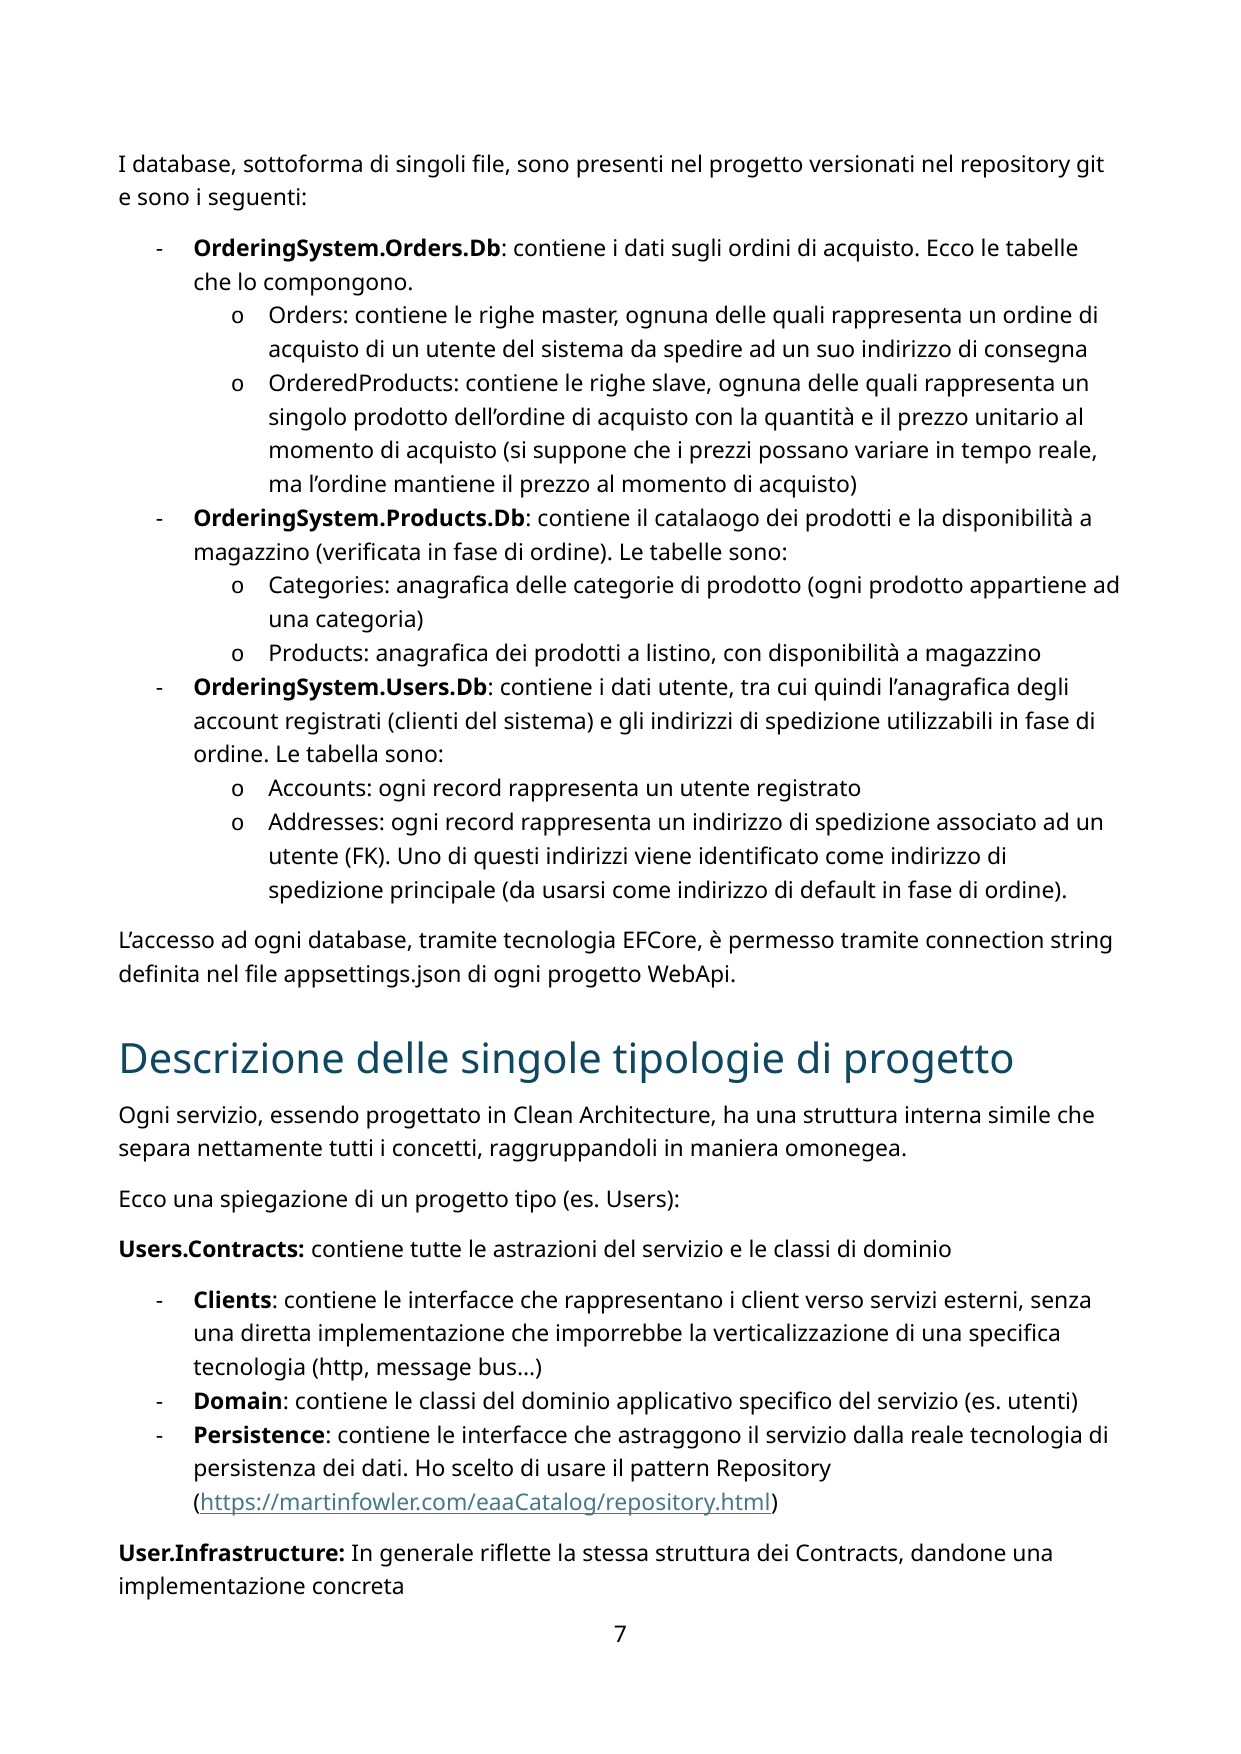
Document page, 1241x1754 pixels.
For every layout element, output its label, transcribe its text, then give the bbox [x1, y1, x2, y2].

list Accounts: ogni record rappresenta un utente registrato [231, 772, 1122, 803]
list Addresses: ogni record rappresenta un indirizzo di spedizione associato ad un utente (FK). Uno di questi indirizzi viene identificato come indirizzo di spedizione principale (da usarsi come indirizzo di default in fase di ordine). [231, 806, 1122, 905]
list Orders: contiene le righe master, ognuna delle quali rappresenta un ordine di acquisto di un utente del sistema da spedire ad un suo indirizzo di consegna [231, 299, 1122, 364]
subtitle Descrizione delle singole tipologie di progetto [118, 1029, 1122, 1086]
list Products: anagrafica dei prodotti a listino, con disponibilità a magazzino [231, 637, 1122, 668]
text Users.Contracts: contiene tutte le astrazioni del servizio e le classi di dominio [118, 1233, 1122, 1264]
list Categories: anagrafica delle categorie di prodotto (ogni prodotto appartiene ad una categoria) [231, 569, 1122, 634]
list Clients: contiene le interfacce che rappresentano i client verso servizi esterni, senza una diretta implementazione che imporrebbe la verticalizzazione di una specifica tecnologia (http, message bus…) [156, 1284, 1122, 1382]
list OrderingSystem.Users.Db: contiene i dati utente, tra cui quindi l’anagrafica degli account registrati (clienti del sistema) e gli indirizzi di spedizione utilizzabili in fase di ordine. Le tabella sono: [156, 671, 1122, 770]
list OrderingSystem.Orders.Db: contiene i dati sugli ordini di acquisto. Ecco le tabelle che lo compongono. [156, 232, 1122, 297]
list Persistence: contiene le interfacce che astraggono il servizio dalla reale tecnologia di persistenza dei dati. Ho scelto di usare il pattern Repository (https://martinfowler.com/eaaCatalog/repository.html) [156, 1419, 1122, 1517]
text I database, sottoforma di singoli file, sono presenti nel progetto versionati nel repository git e sono i seguenti: [118, 148, 1122, 213]
text Ecco una spiegazione di un progetto tipo (es. Users): [118, 1183, 1122, 1214]
list Domain: contiene le classi del dominio applicativo specifico del servizio (es. utenti) [156, 1385, 1122, 1416]
text Ogni servizio, essendo progettato in Clean Architecture, ha una struttura interna simile che separa nettamente tutti i concetti, raggruppandoli in maniera omonegea. [118, 1099, 1122, 1164]
list OrderedProducts: contiene le righe slave, ognuna delle quali rappresenta un singolo prodotto dell’ordine di acquisto con la quantità e il prezzo unitario al momento di acquisto (si suppone che i prezzi possano variare in tempo reale, ma l’ordine mantiene il prezzo al momento di acquisto) [231, 367, 1122, 499]
list OrderingSystem.Products.Db: contiene il catalaogo dei prodotti e la disponibilità a magazzino (verificata in fase di ordine). Le tabelle sono: [156, 502, 1122, 567]
text User.Infrastructure: In generale riflette la stessa struttura dei Contracts, dandone una implementazione concreta [118, 1537, 1122, 1602]
text L’accesso ad ogni database, tramite tecnologia EFCore, è permesso tramite connection string definita nel file appsettings.json di ogni progetto WebApi. [118, 924, 1122, 989]
